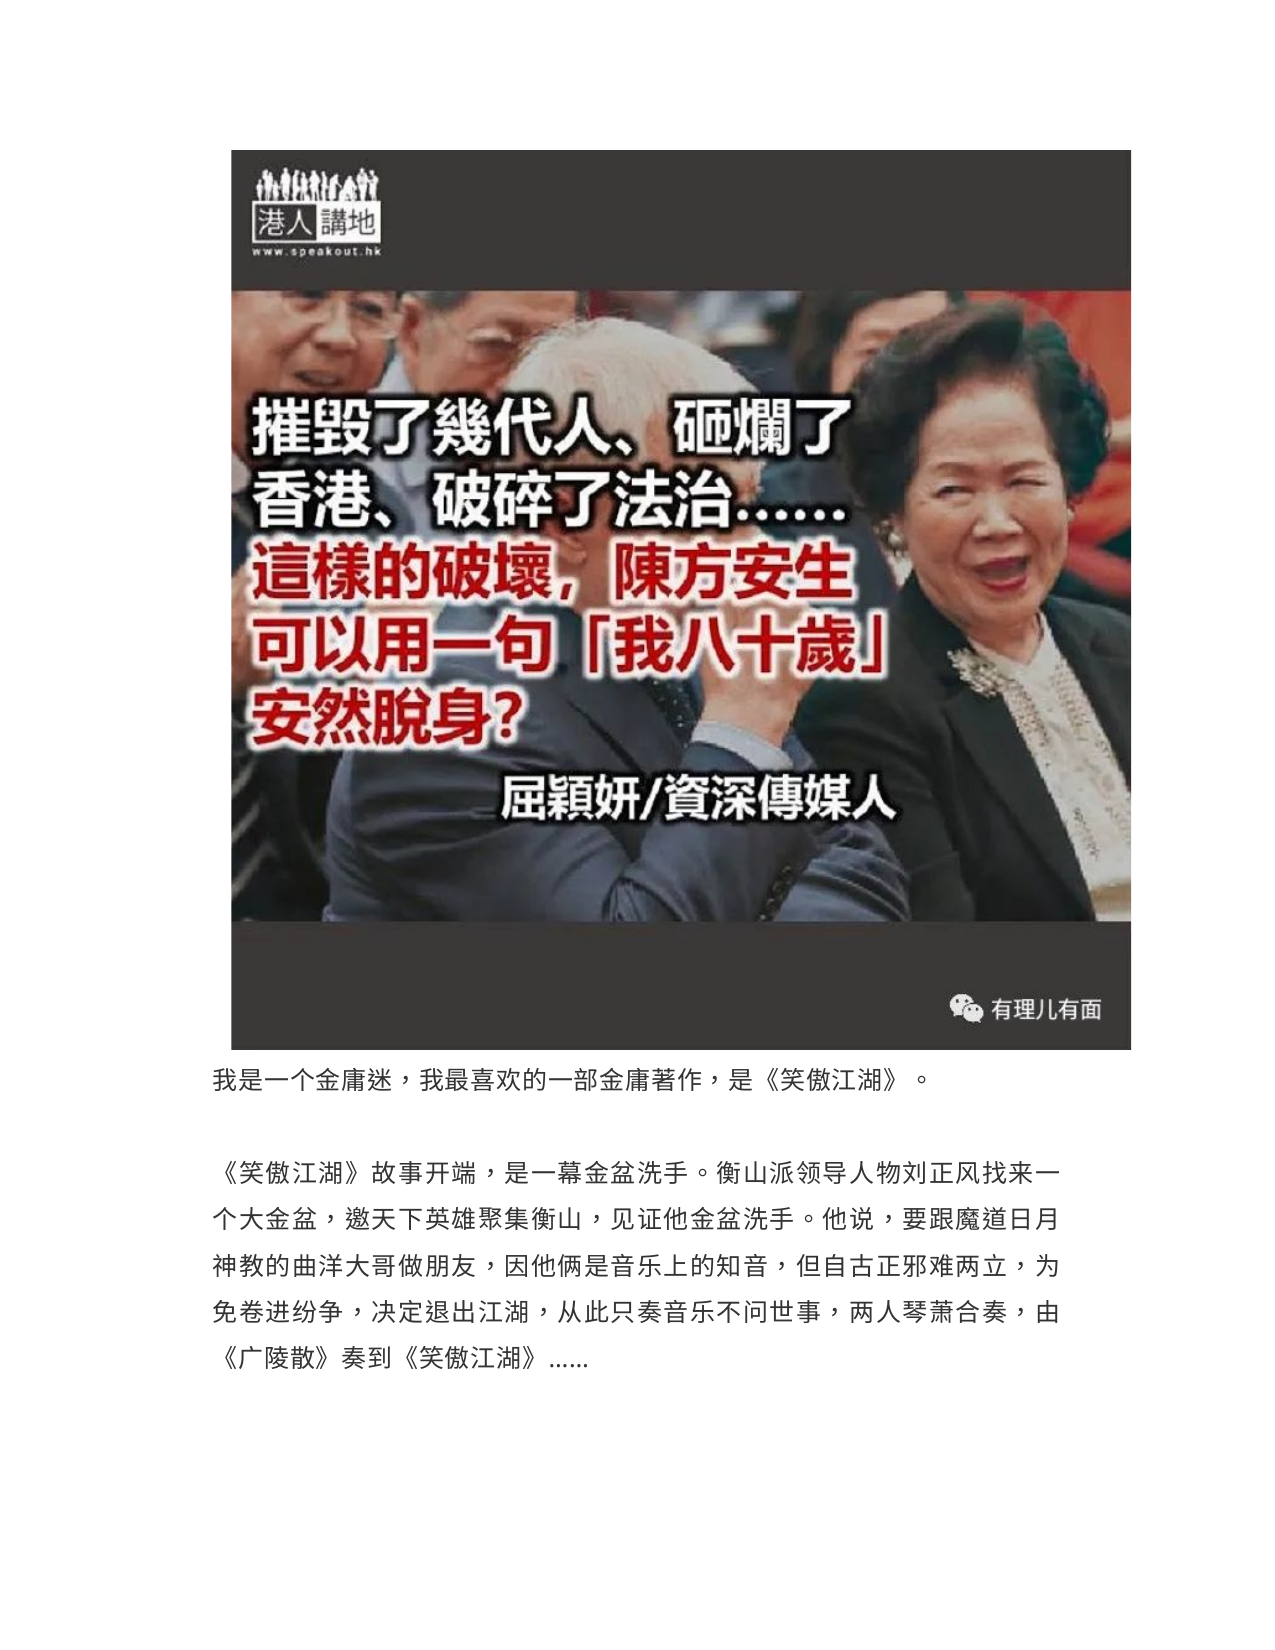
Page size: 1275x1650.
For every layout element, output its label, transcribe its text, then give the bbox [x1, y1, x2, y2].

picture [231, 150, 1132, 1050]
text 《笑傲江湖》故事开端，是一幕金盆洗手。衡山派领导人物刘正风找来一个大金盆，邀天下英雄聚集衡山，见证他金盆洗手。他说，要跟魔道日月神教的曲洋大哥做朋友，因他俩是音乐上的知音，但自古正邪难两立，为免卷进纷争，决定退出江湖，从此只奏音乐不问世事，两人琴萧合奏，由《广陵散》奏到《笑傲江湖》…… [212, 1143, 1062, 1375]
text 我是一个金庸迷，我最喜欢的一部金庸著作，是《笑傲江湖》。 [212, 1050, 1062, 1096]
